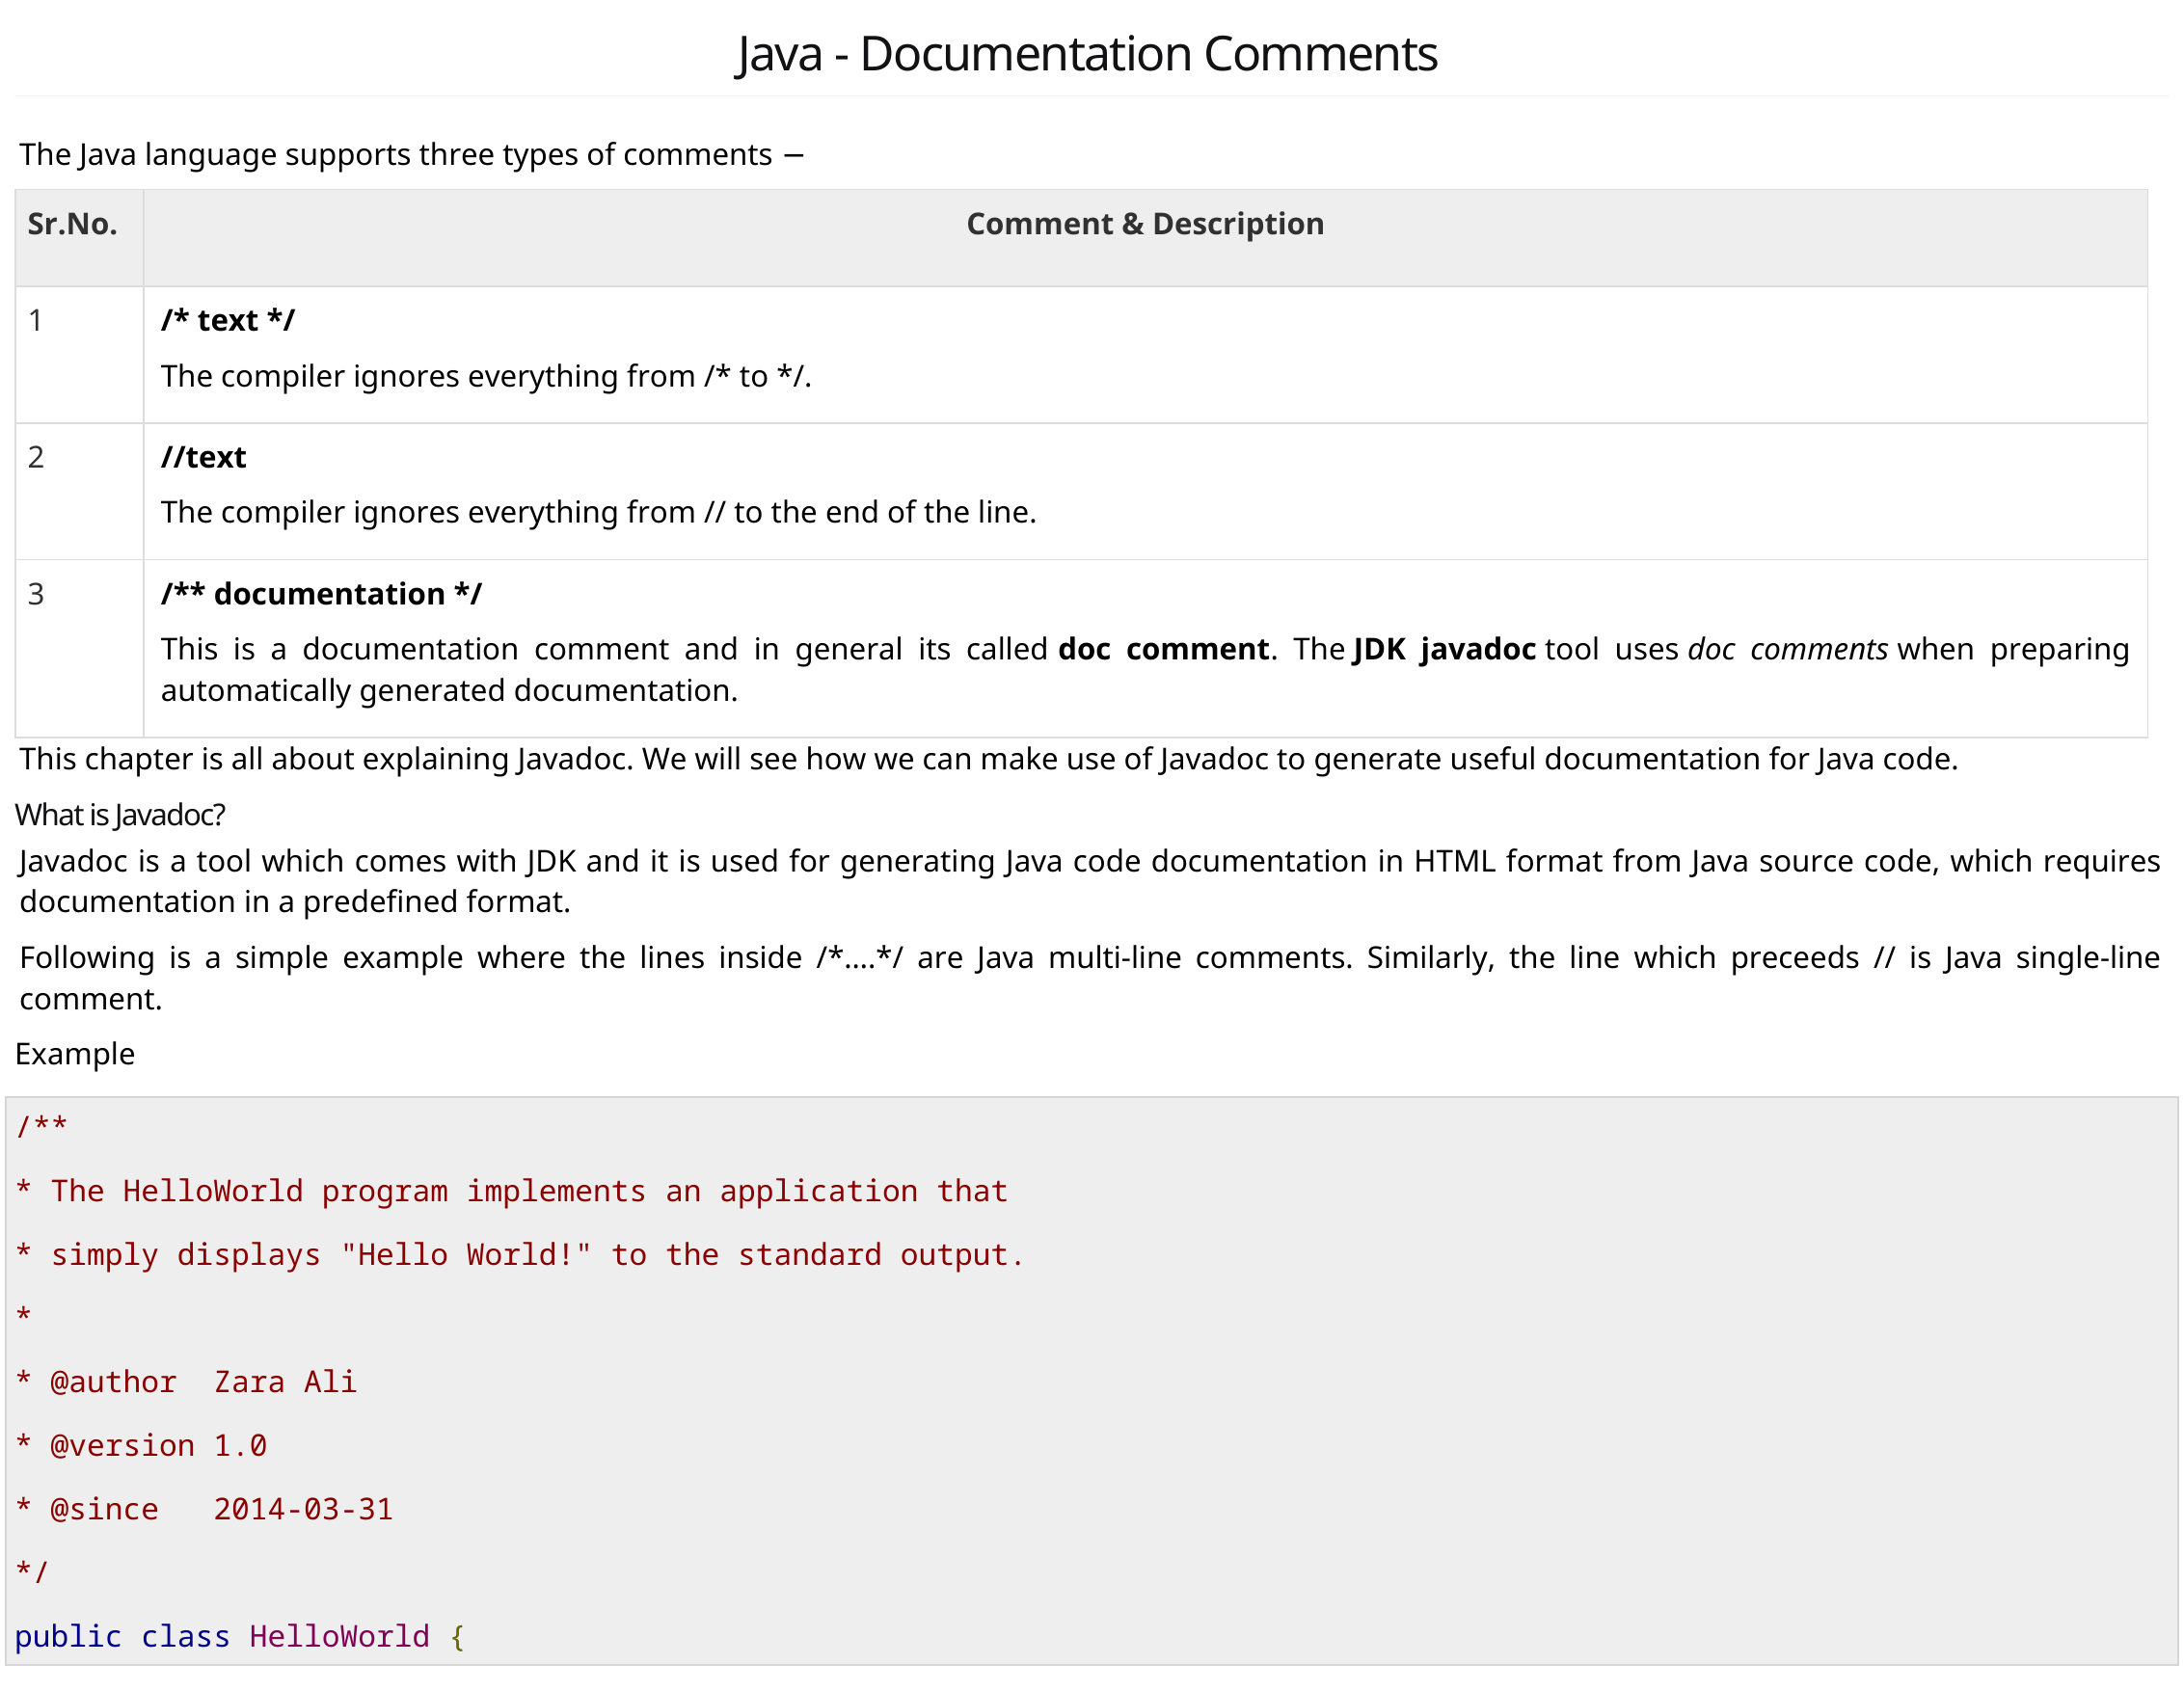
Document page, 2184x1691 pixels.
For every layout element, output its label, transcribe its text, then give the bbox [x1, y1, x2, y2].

table_cell //text The compiler ignores everything from // to the end of the line. [145, 424, 2147, 558]
text * @author Zara Ali [7, 1351, 2177, 1402]
text Javadoc is a tool which comes with JDK and it is used for generating Java code documentation in HTML format from Java source code, which requires documentation in a predefined format. [19, 840, 2165, 922]
text public class HelloWorld { [7, 1606, 2177, 1664]
text Example [14, 1033, 2165, 1074]
text * @version 1.0 [7, 1414, 2177, 1465]
text /** [7, 1098, 2177, 1147]
table_header Comment & Description [145, 190, 2147, 285]
text */ [7, 1542, 2177, 1593]
text Java - Documentation Comments [14, 19, 2165, 85]
table_header Sr.No. [16, 190, 143, 285]
text * @since 2014-03-31 [7, 1478, 2177, 1529]
text This chapter is all about explaining Javadoc. We will see how we can make use of Javadoc to generate useful documentation for Java code. [19, 738, 2165, 779]
table_cell 3 [16, 560, 143, 737]
text * [7, 1287, 2177, 1338]
text * simply displays "Hello World!" to the standard output. [7, 1223, 2177, 1275]
table_cell /* text */ The compiler ignores everything from /* to */. [145, 287, 2147, 422]
text What is Javadoc? [14, 793, 2165, 835]
table_cell 1 [16, 287, 143, 422]
text The Java language supports three types of comments − [19, 133, 2165, 174]
text * The HelloWorld program implements an application that [7, 1160, 2177, 1211]
table_cell 2 [16, 424, 143, 558]
table_cell /** documentation */ This is a documentation comment and in general its called doc comment. The JDK javadoc tool uses doc comments when preparing automatically generated documentation. [145, 560, 2147, 737]
text Following is a simple example where the lines inside /*….*/ are Java multi-line comments. Similarly, the line which preceeds // is Java single-line comment. [19, 936, 2165, 1018]
